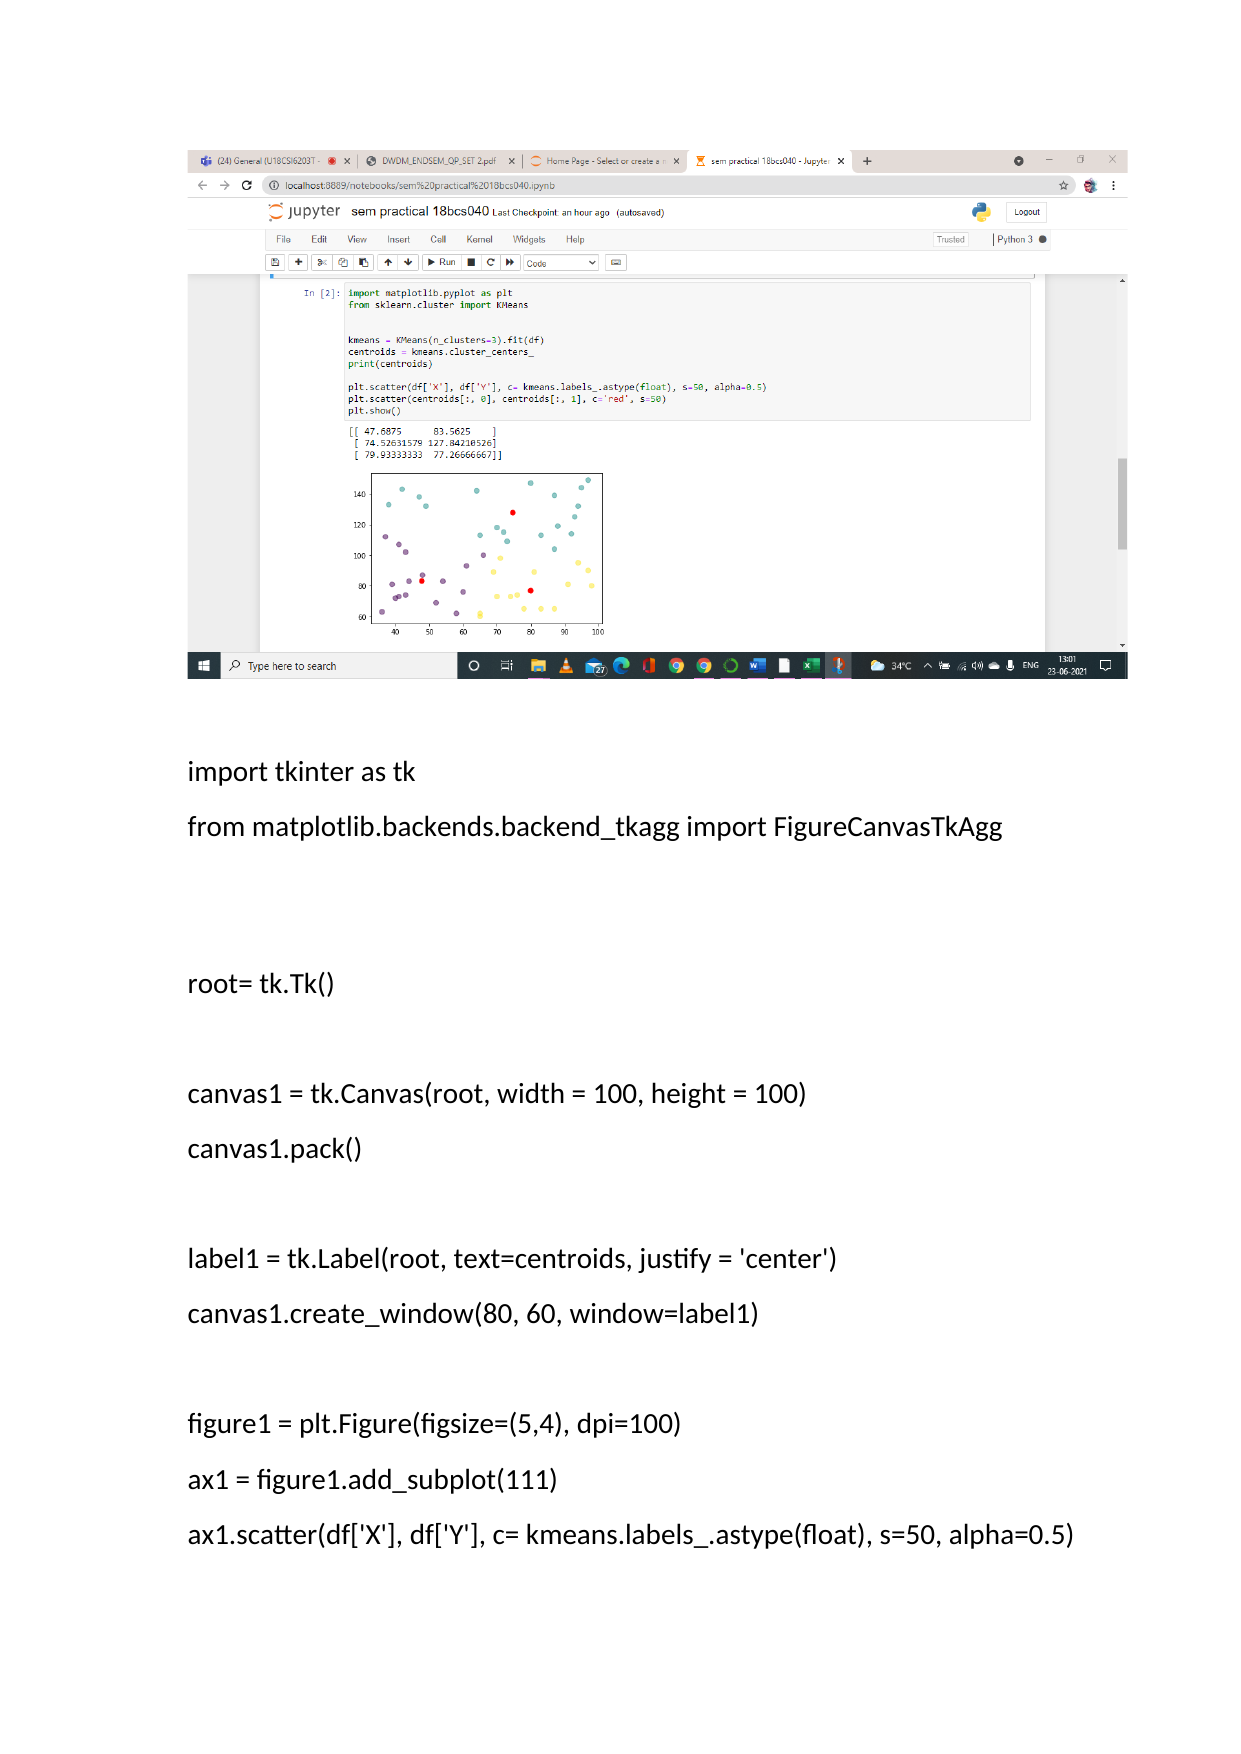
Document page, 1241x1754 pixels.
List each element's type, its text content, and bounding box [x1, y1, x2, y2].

picture [187, 150, 1128, 679]
text canvas1.pack() [187, 1130, 1090, 1166]
text canvas1 = tk.Canvas(root, width = 100, height = 100) [187, 1075, 1090, 1111]
text ax1 = figure1.add_subplot(111) [187, 1461, 1090, 1496]
text from matplotlib.backends.backend_tkagg import FigureCanvasTkAgg [187, 808, 1090, 843]
text figure1 = plt.Figure(figsize=(5,4), dpi=100) [187, 1406, 1090, 1441]
text label1 = tk.Label(root, text=centroids, justify = 'center') [187, 1240, 1090, 1276]
text import tkinter as tk [187, 753, 1090, 788]
text root= tk.Tk() [187, 965, 1090, 1000]
text ax1.scatter(df['X'], df['Y'], c= kmeans.labels_.astype(float), s=50, alpha=0.5) [187, 1516, 1090, 1551]
text canvas1.create_window(80, 60, window=label1) [187, 1295, 1090, 1331]
